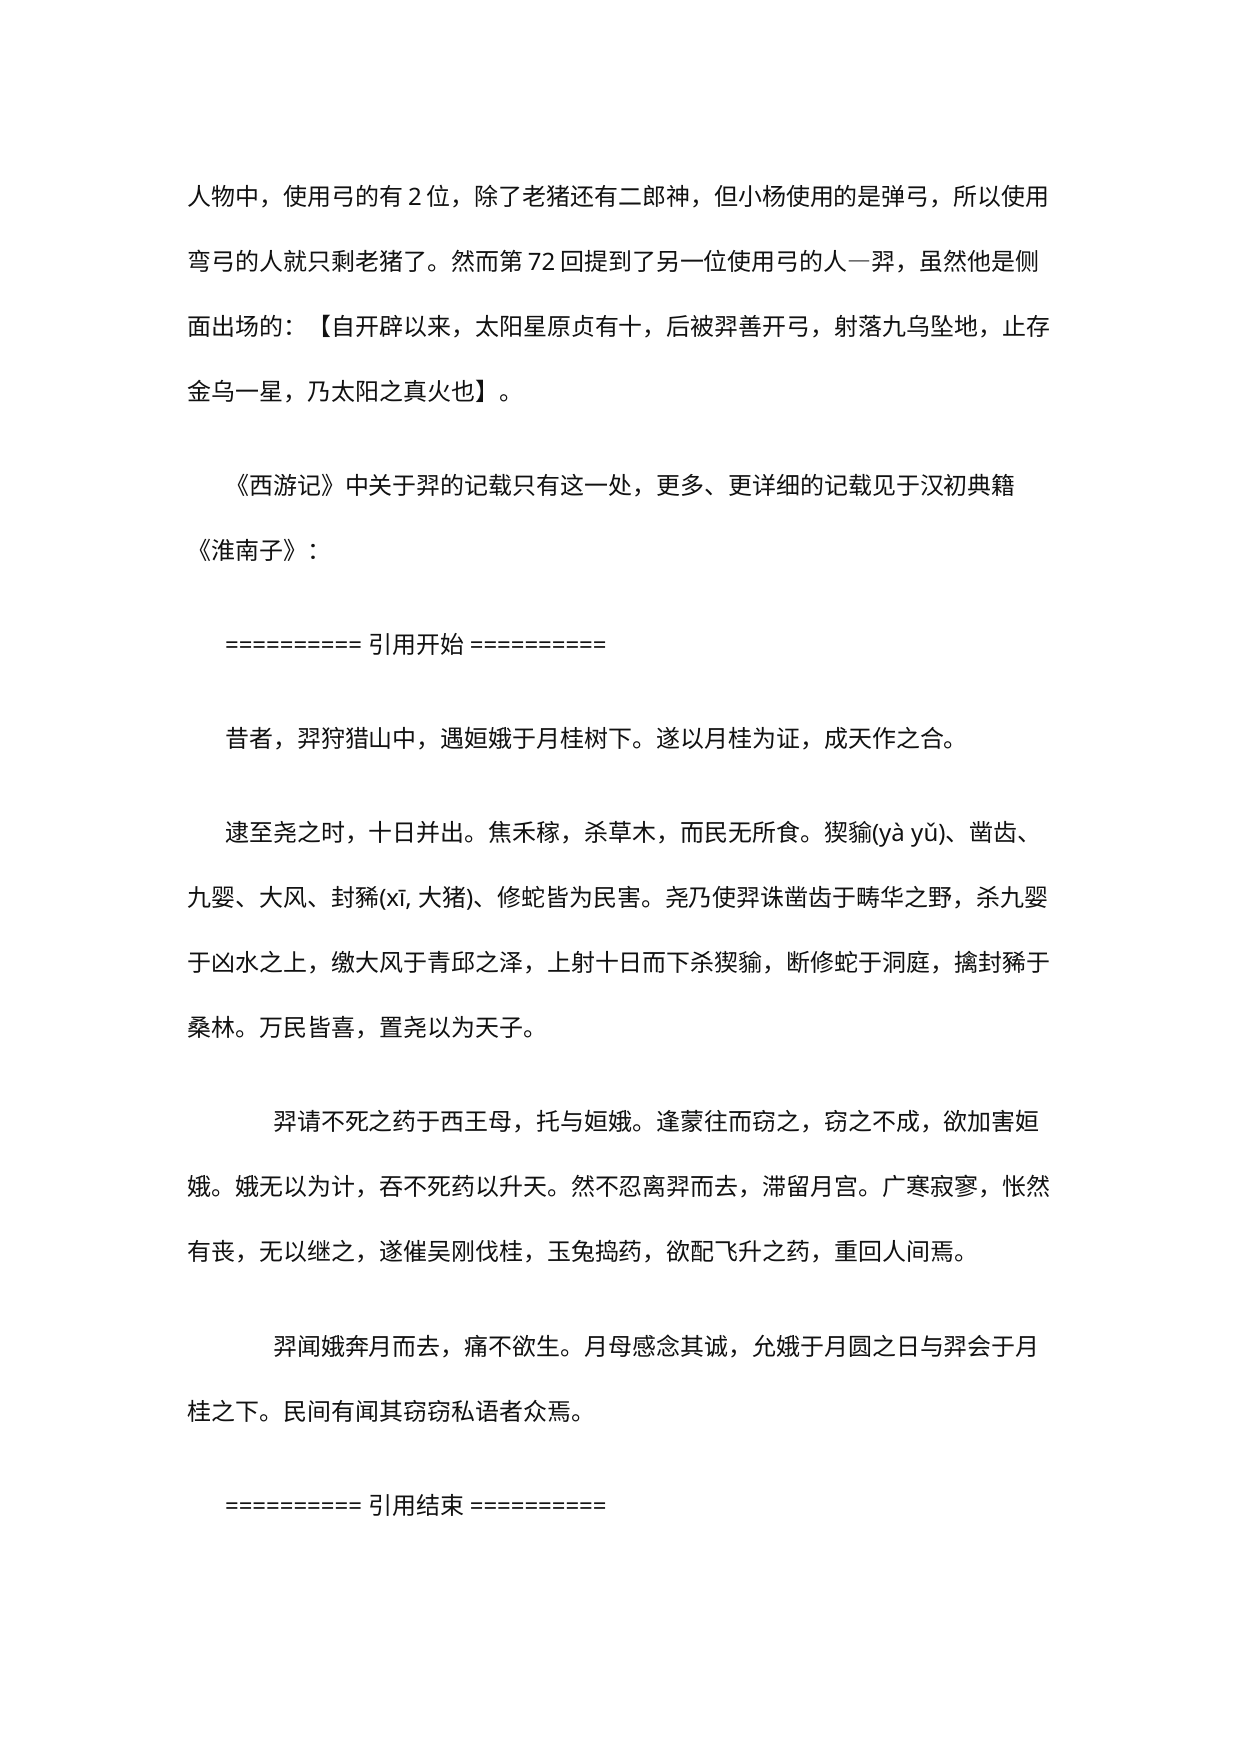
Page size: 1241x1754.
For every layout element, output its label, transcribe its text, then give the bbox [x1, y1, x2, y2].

text 《西游记》中关于羿的记载只有这一处，更多、更详细的记载见于汉初典籍《淮南子》： [187, 451, 1053, 581]
text 羿请不死之药于西王母，托与姮娥。逢蒙往而窃之，窃之不成，欲加害姮娥。娥无以为计，吞不死药以升天。然不忍离羿而去，滞留月宫。广寒寂寥，怅然有丧，无以继之，遂催吴刚伐桂，玉兔捣药，欲配飞升之药，重回人间焉。 [187, 1088, 1053, 1283]
text 羿闻娥奔月而去，痛不欲生。月母感念其诚，允娥于月圆之日与羿会于月桂之下。民间有闻其窃窃私语者众焉。 [187, 1312, 1053, 1442]
text 昔者，羿狩猎山中，遇姮娥于月桂树下。遂以月桂为证，成天作之合。 [187, 704, 1053, 769]
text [187, 162, 1053, 422]
text ========== 引用结束 ========== [187, 1471, 1053, 1536]
text 逮至尧之时，十日并出。焦禾稼，杀草木，而民无所食。猰貐(yà yǔ)、凿齿、九婴、大风、封豨(xī, 大猪)、修蛇皆为民害。尧乃使羿诛凿齿于畴华之野，杀九婴于凶水之上，缴大风于青邱之泽，上射十日而下杀猰貐，断修蛇于洞庭，擒封豨于桑林。万民皆喜，置尧以为天子。 [187, 799, 1053, 1059]
text ========== 引用开始 ========== [187, 610, 1053, 675]
